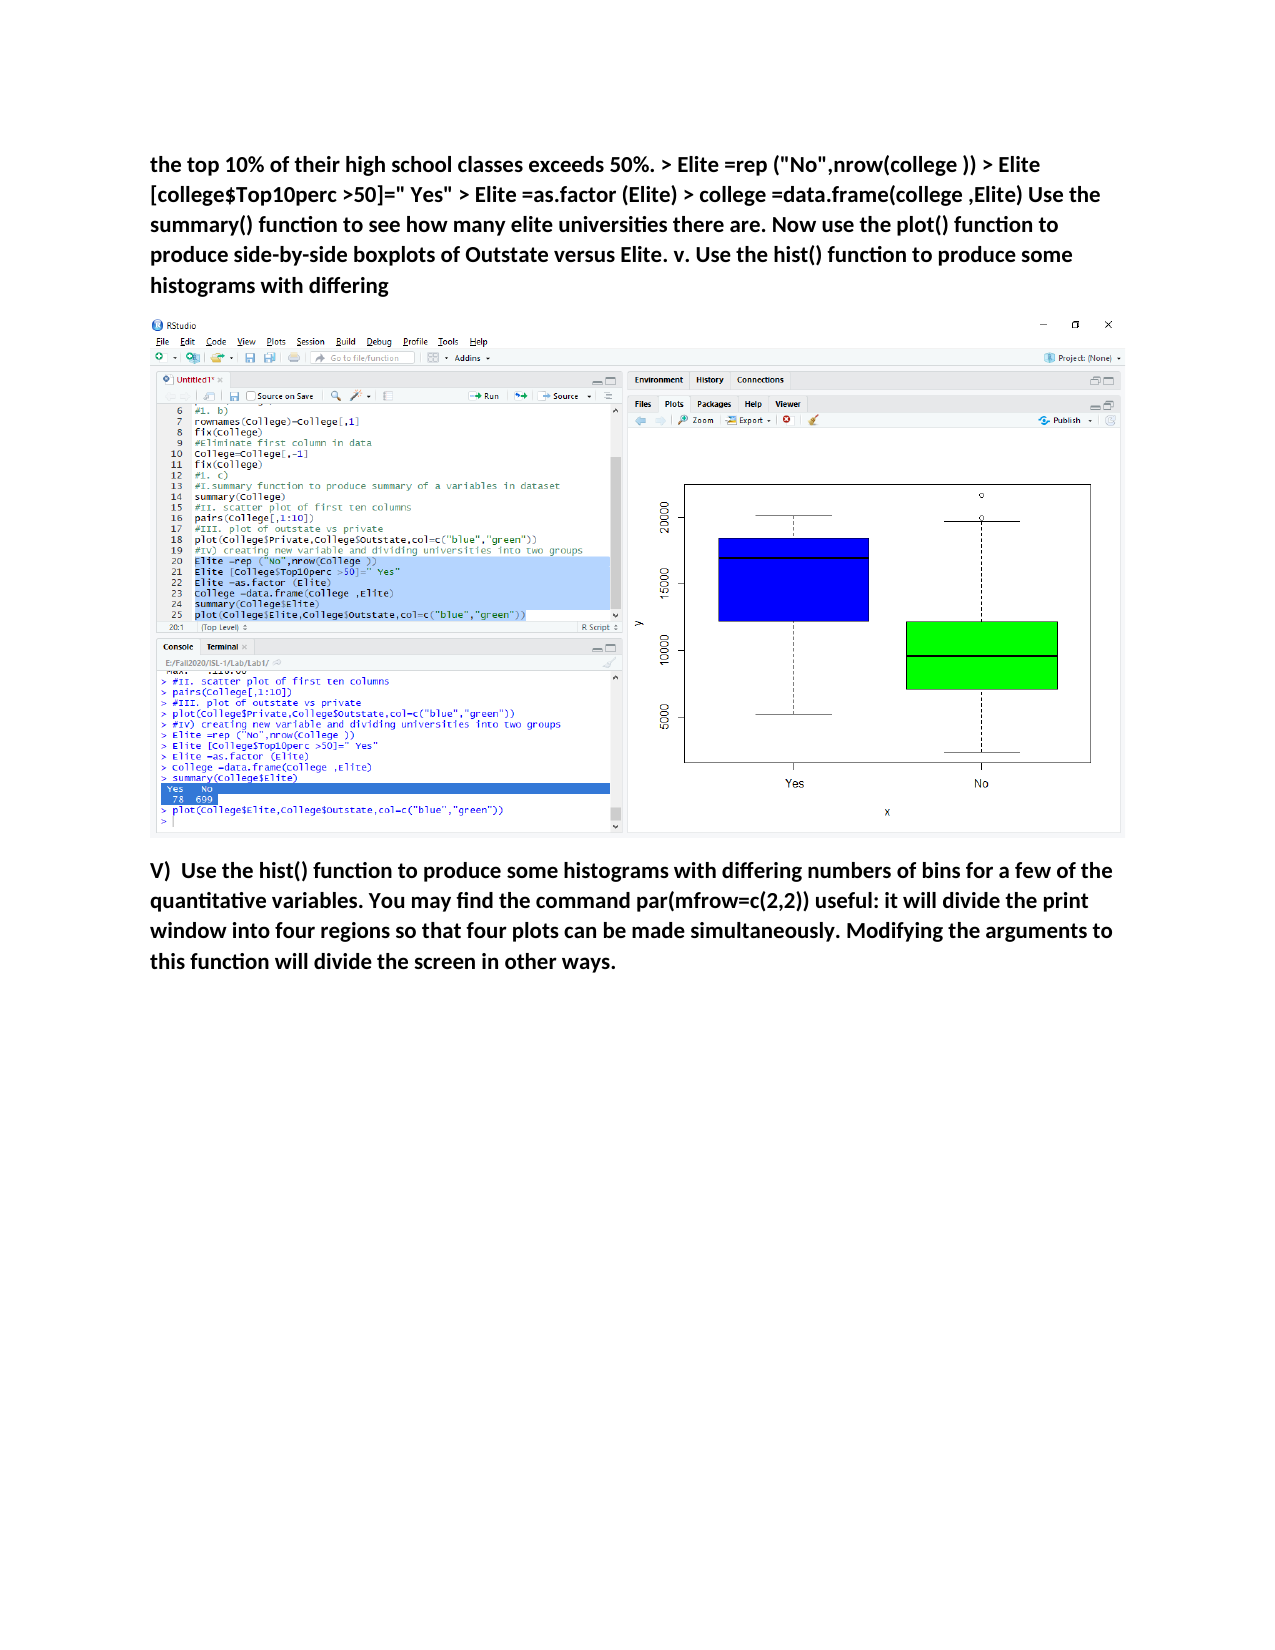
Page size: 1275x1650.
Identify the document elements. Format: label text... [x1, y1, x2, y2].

picture [150, 317, 1125, 838]
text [150, 150, 1125, 299]
text V) Use the hist() function to produce some histograms with differing numbers of bins for a few of the quantitative variables. You may find the command par(mfrow=c(2,2)) useful: it will divide the print window into four regions so that four plots can be made simultaneously. Modifying the arguments to this function will divide the screen in other ways. [150, 856, 1125, 975]
